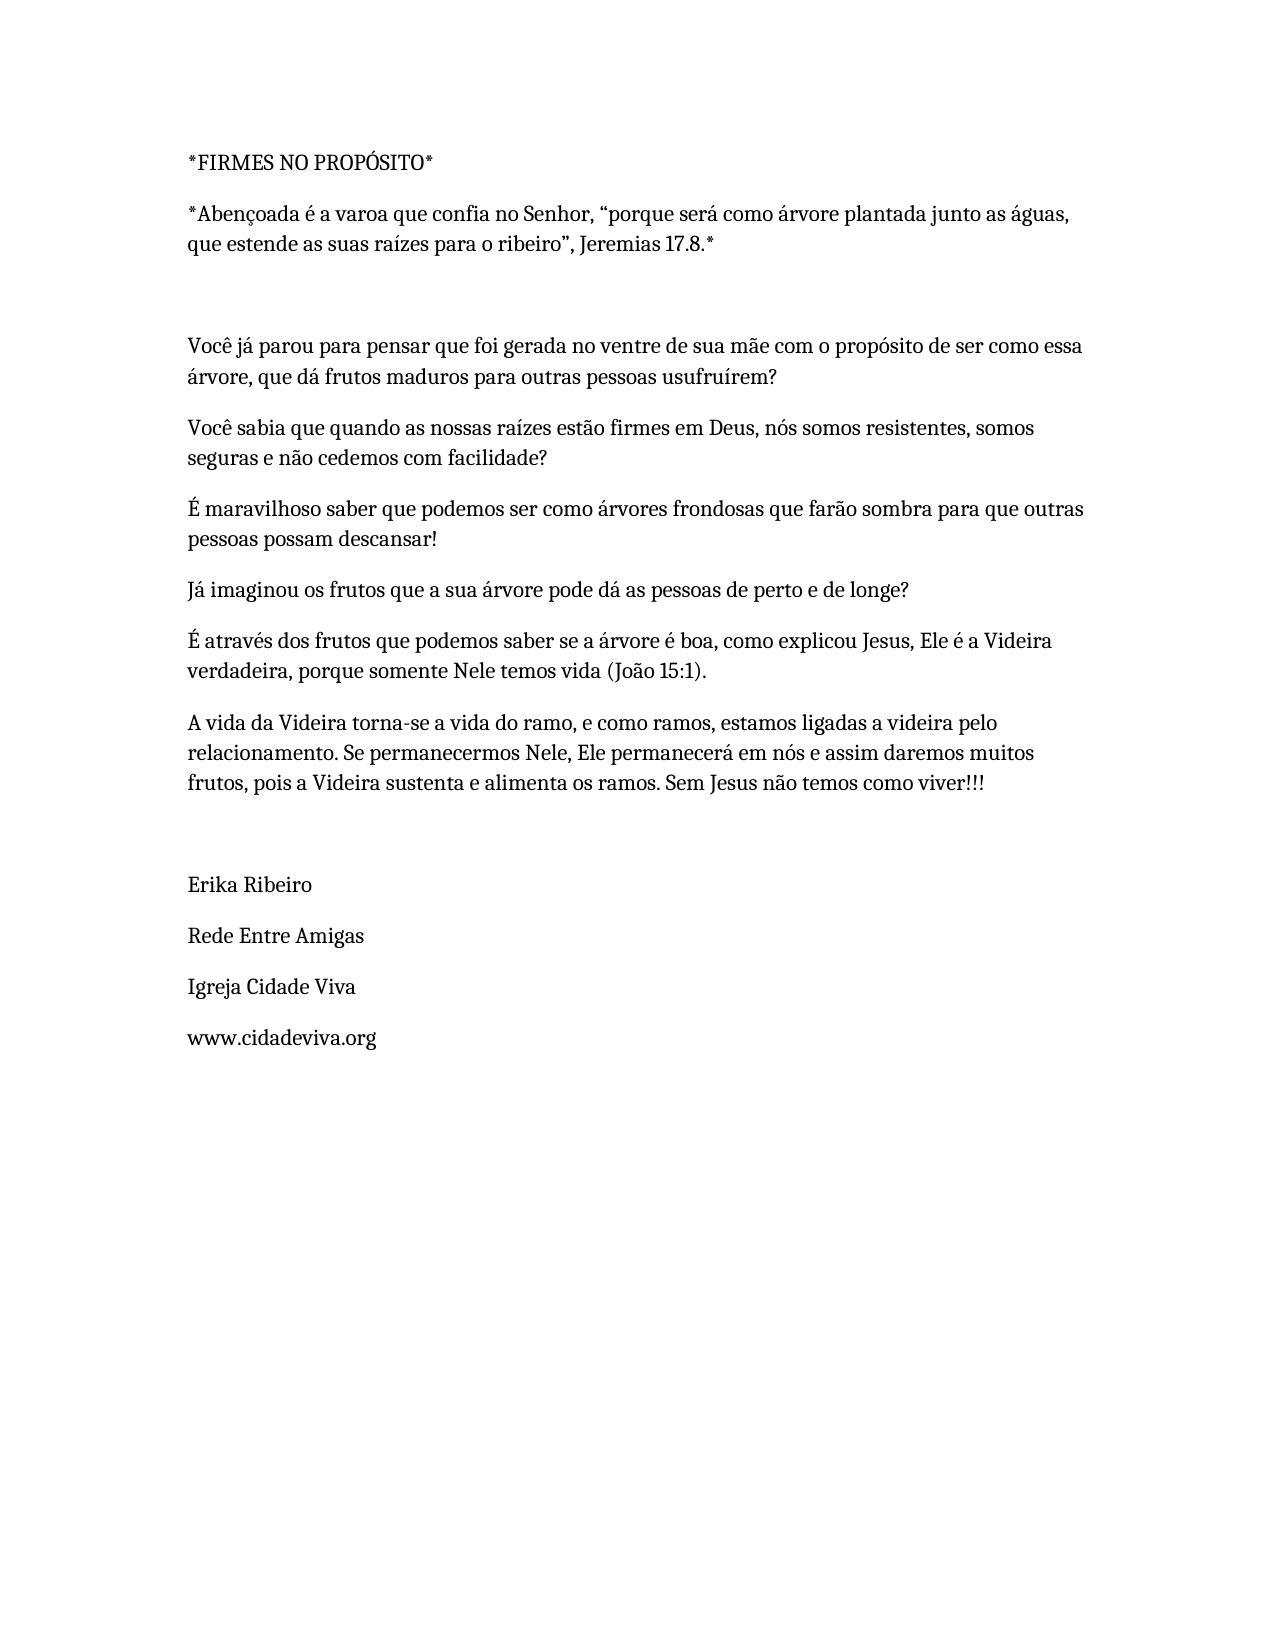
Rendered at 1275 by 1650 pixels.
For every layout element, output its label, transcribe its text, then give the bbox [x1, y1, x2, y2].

text A vida da Videira torna-se a vida do ramo, e como ramos, estamos ligadas a videira pelo relacionamento. Se permanecermos Nele, Ele permanecerá em nós e assim daremos muitos frutos, pois a Videira sustenta e alimenta os ramos. Sem Jesus não temos como viver!!! [187, 709, 1087, 796]
text Já imaginou os frutos que a sua árvore pode dá as pessoas de perto e de longe? [187, 577, 1087, 603]
text Você já parou para pensar que foi gerada no ventre de sua mãe com o propósito de ser como essa árvore, que dá frutos maduros para outras pessoas usufruírem? [187, 333, 1087, 390]
text É através dos frutos que podemos saber se a árvore é boa, como explicou Jesus, Ele é a Videira verdadeira, porque somente Nele temos vida (João 15:1). [187, 628, 1087, 685]
text Rede Entre Amigas [187, 923, 1087, 949]
text Igreja Cidade Viva [187, 974, 1087, 1000]
text Erika Ribeiro [187, 872, 1087, 898]
text *FIRMES NO PROPÓSITO* [187, 150, 1087, 176]
text Você sabia que quando as nossas raízes estão firmes em Deus, nós somos resistentes, somos seguras e não cedemos com facilidade? [187, 414, 1087, 471]
text www.cidadeviva.org [187, 1025, 1087, 1051]
text É maravilhoso saber que podemos ser como árvores frondosas que farão sombra para que outras pessoas possam descansar! [187, 496, 1087, 552]
text *Abençoada é a varoa que confia no Senhor, “porque será como árvore plantada junto as águas, que estende as suas raízes para o ribeiro”, Jeremias 17.8.* [187, 201, 1087, 258]
